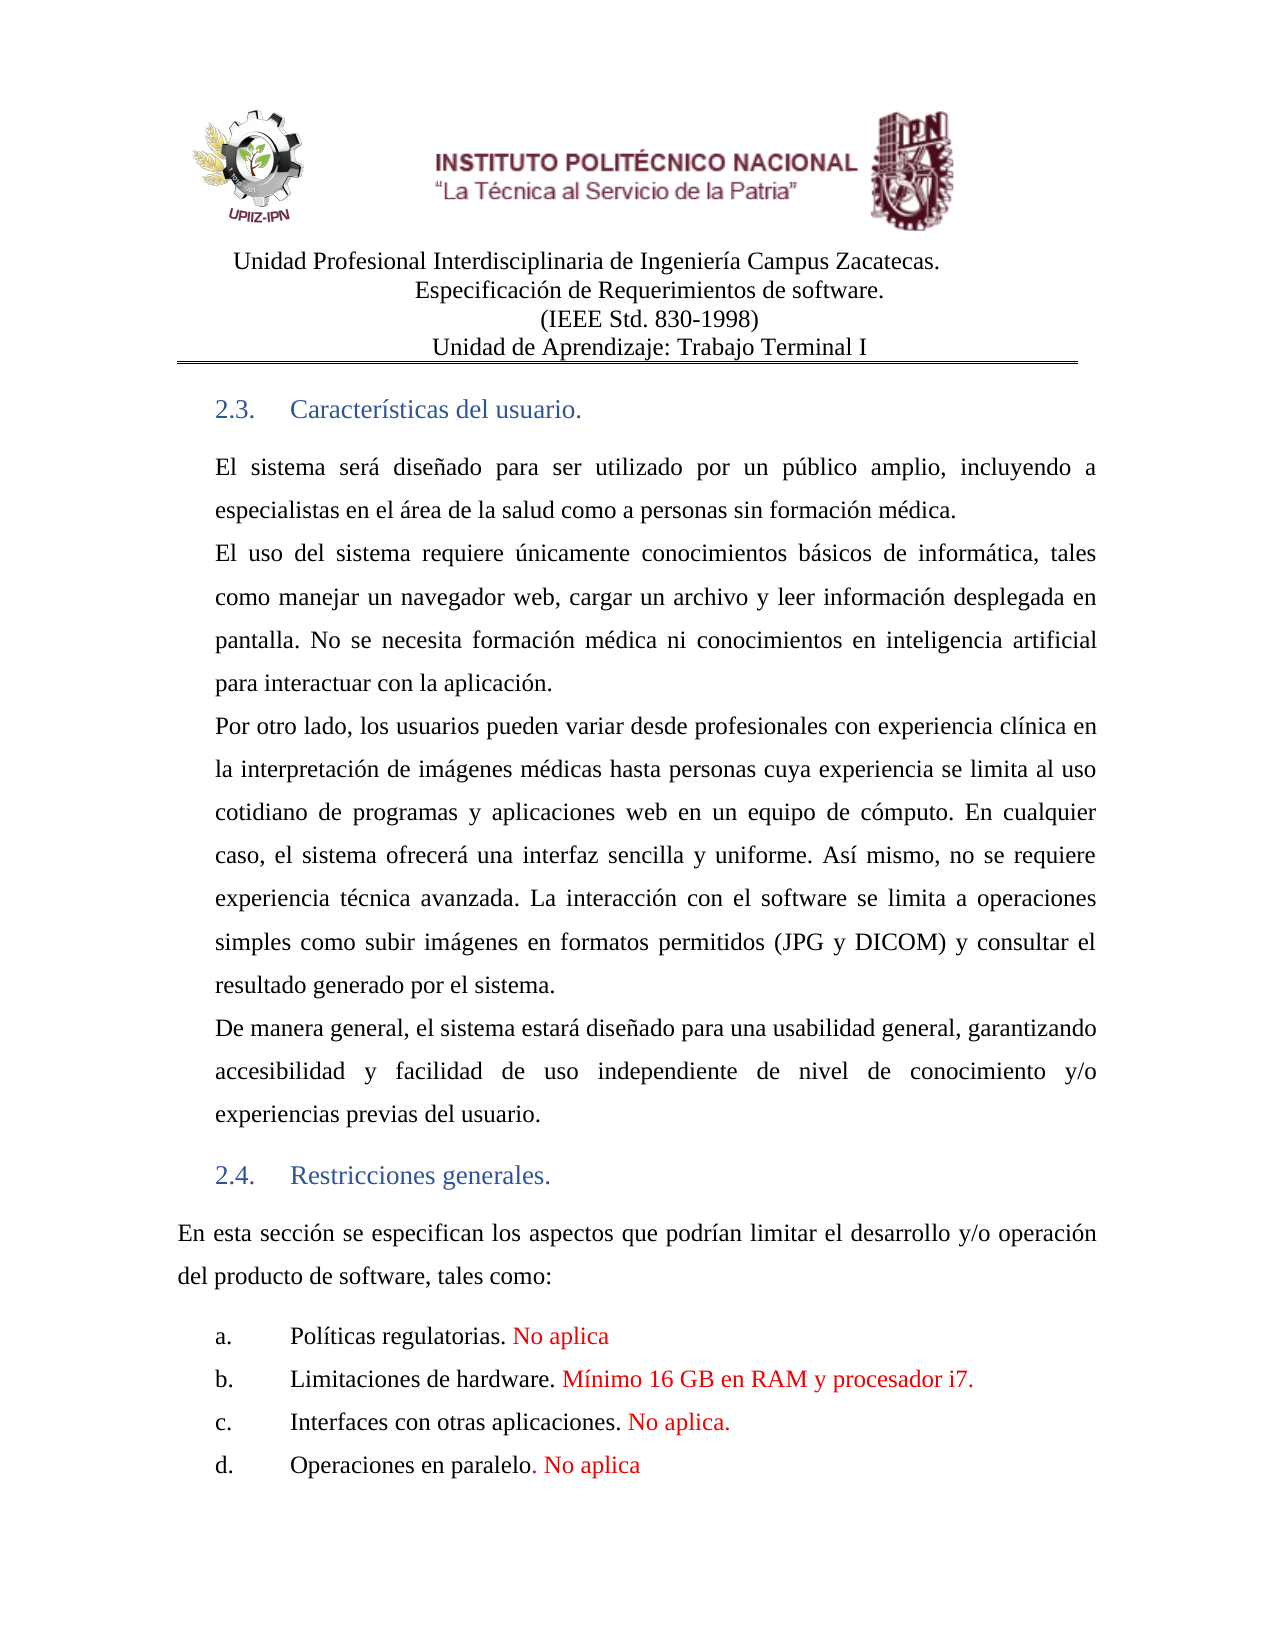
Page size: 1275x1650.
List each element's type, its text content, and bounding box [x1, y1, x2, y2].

list Por otro lado, los usuarios pueden variar desde profesionales con experiencia clínica en la interpretación de imágenes médicas hasta personas cuya experiencia se limita al uso cotidiano de programas y aplicaciones web en un equipo de cómputo. En cualquier caso, el sistema ofrecerá una interfaz sencilla y uniforme. Así mismo, no se requiere experiencia técnica avanzada. La interacción con el software se limita a operaciones simples como subir imágenes en formatos permitidos (JPG y DICOM) y consultar el resultado generado por el sistema. [215, 711, 1098, 998]
picture [188, 102, 312, 228]
text En esta sección se especifican los aspectos que podrían limitar el desarrollo y/o operación del producto de software, tales como: [177, 1218, 1098, 1290]
picture [426, 102, 957, 247]
list El sistema será diseñado para ser utilizado por un público amplio, incluyendo a especialistas en el área de la salud como a personas sin formación médica. [215, 452, 1098, 524]
list Limitaciones de hardware. Mínimo 16 GB en RAM y procesador i7. [215, 1364, 1098, 1393]
list El uso del sistema requiere únicamente conocimientos básicos de informática, tales como manejar un navegador web, cargar un archivo y leer información desplegada en pantalla. No se necesita formación médica ni conocimientos en inteligencia artificial para interactuar con la aplicación. [215, 538, 1098, 697]
list De manera general, el sistema estará diseñado para una usabilidad general, garantizando accesibilidad y facilidad de uso independiente de nivel de conocimiento y/o experiencias previas del usuario. [215, 1013, 1098, 1128]
list Operaciones en paralelo. No aplica [215, 1450, 1098, 1479]
list Políticas regulatorias. No aplica [215, 1321, 1098, 1350]
list Interfaces con otras aplicaciones. No aplica. [215, 1407, 1098, 1436]
subtitle Restricciones generales. [215, 1159, 1098, 1190]
subtitle Características del usuario. [215, 393, 1098, 424]
